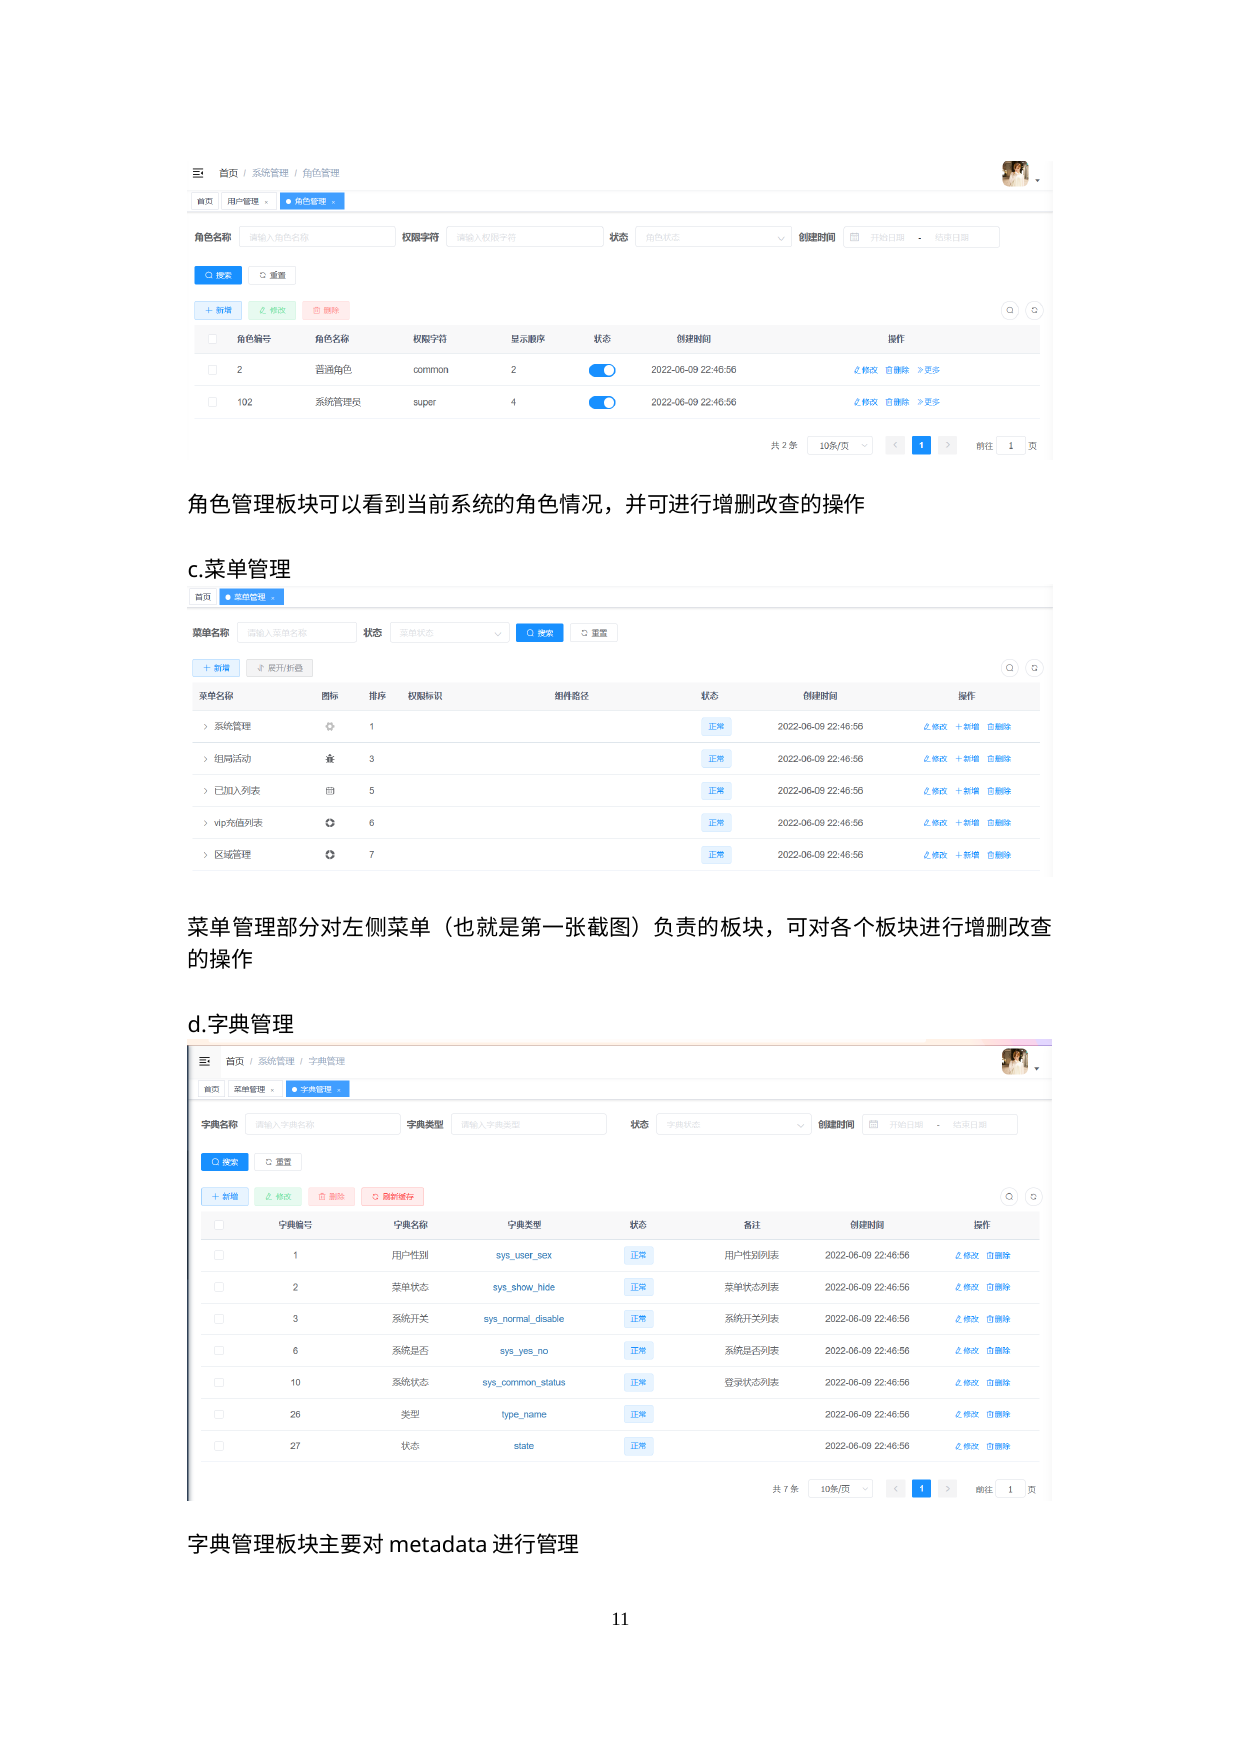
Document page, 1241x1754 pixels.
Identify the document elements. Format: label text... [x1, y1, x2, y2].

text 角色管理板块可以看到当前系统的角色情况，并可进行增删改查的操作 [187, 487, 1053, 519]
picture [187, 161, 1053, 460]
picture [187, 584, 1053, 877]
text c.菜单管理 [187, 552, 1053, 584]
picture [187, 1039, 1052, 1501]
text 字典管理板块主要对metadata进行管理 [187, 1527, 1053, 1559]
text d.字典管理 [187, 1007, 1053, 1039]
text 菜单管理部分对左侧菜单（也就是第一张截图）负责的板块，可对各个板块进行增删改查的操作 [187, 909, 1053, 974]
